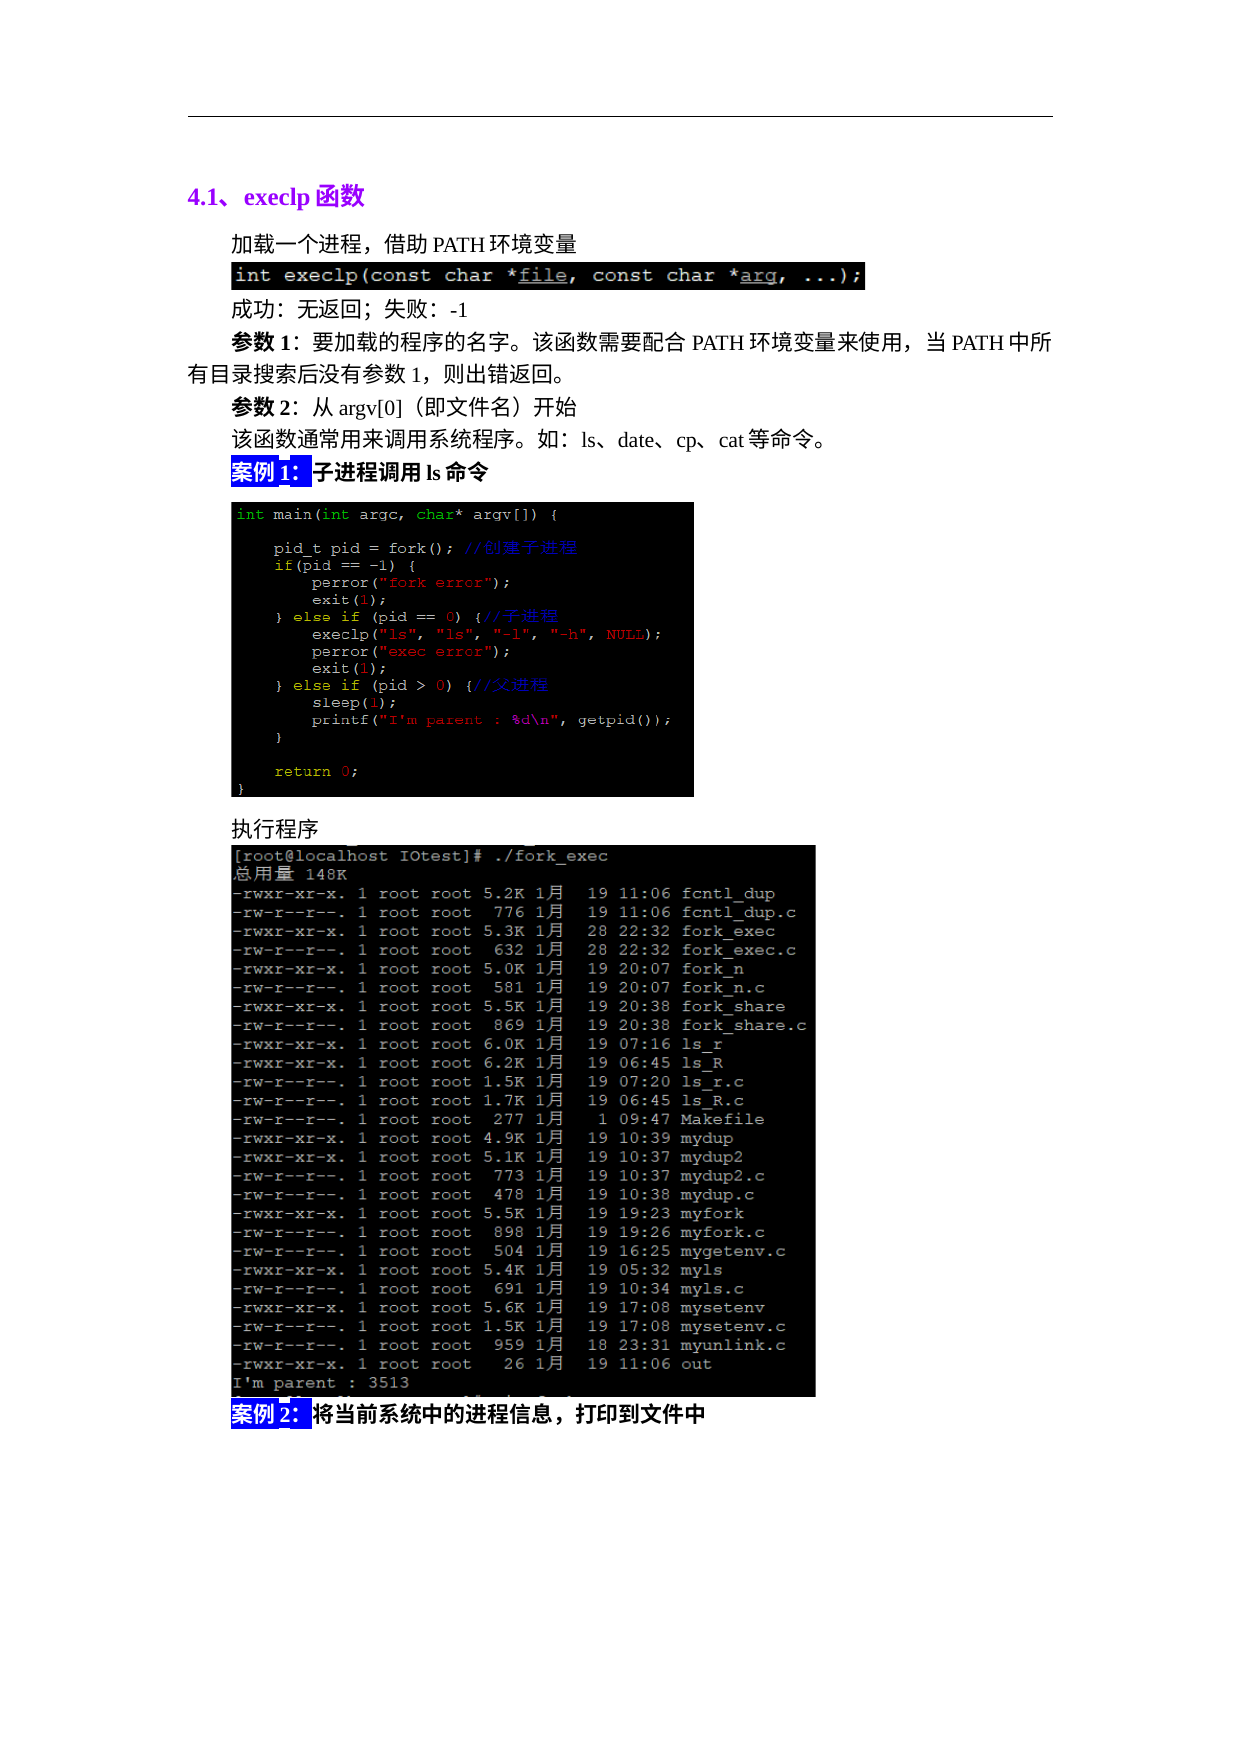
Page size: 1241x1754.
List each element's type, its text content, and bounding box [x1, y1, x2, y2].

text 案例2：将当前系统中的进程信息，打印到文件中 [187, 1397, 1053, 1429]
text 案例1：子进程调用ls命令 [187, 454, 1053, 487]
text 加载一个进程，借助PATH环境变量 [187, 227, 1053, 259]
text 参数1：要加载的程序的名字。该函数需要配合PATH环境变量来使用，当PATH中所有目录搜索后没有参数1，则出错返回。 [187, 324, 1053, 389]
subtitle 4.1、execlp函数 [187, 162, 1053, 227]
text 执行程序 [187, 812, 1053, 844]
text 参数2：从argv[0]（即文件名）开始 [187, 389, 1053, 422]
text 该函数通常用来调用系统程序。如：ls、date、cp、cat等命令。 [187, 422, 1053, 454]
text 成功：无返回；失败：-1 [187, 292, 1053, 324]
